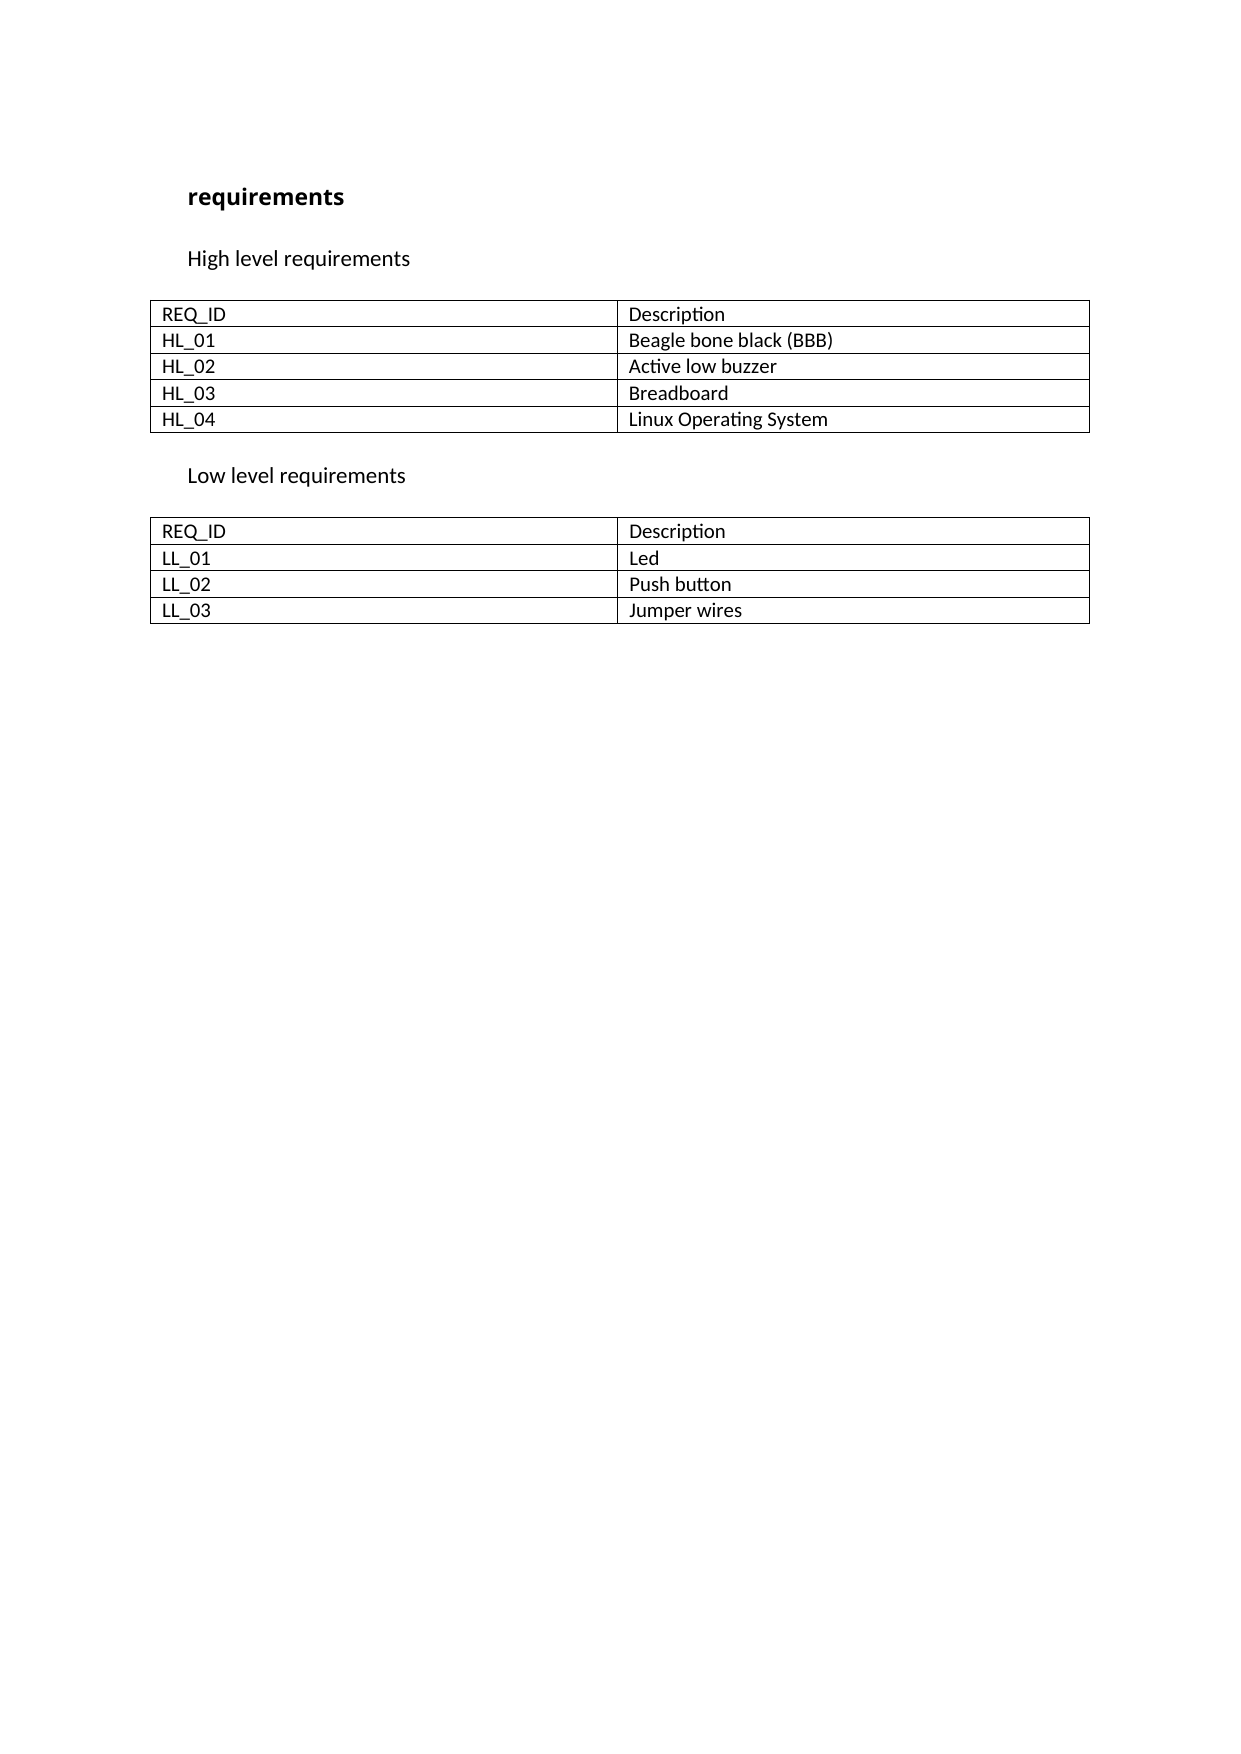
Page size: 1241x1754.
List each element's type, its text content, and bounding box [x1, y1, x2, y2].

table_cell HL_04 [151, 407, 617, 432]
table_cell LL_01 [151, 545, 617, 570]
table_cell Push button [618, 571, 1089, 597]
table_cell Linux Operating System [618, 407, 1089, 432]
table_cell Breadboard [618, 380, 1089, 406]
table_cell Active low buzzer [618, 354, 1089, 379]
text High level requirements [150, 244, 1090, 272]
table_header REQ_ID [151, 518, 617, 544]
text Low level requirements [150, 461, 1090, 489]
table_cell LL_03 [151, 598, 617, 623]
table_cell Jumper wires [618, 598, 1089, 623]
table_header Description [618, 518, 1089, 544]
table_cell HL_03 [151, 380, 617, 406]
table_cell HL_01 [151, 327, 617, 353]
table_header Description [618, 301, 1089, 326]
text requirements [150, 181, 1090, 212]
table_cell Led [618, 545, 1089, 570]
table_cell LL_02 [151, 571, 617, 597]
table_cell HL_02 [151, 354, 617, 379]
table_header REQ_ID [151, 301, 617, 326]
table_cell Beagle bone black (BBB) [618, 327, 1089, 353]
